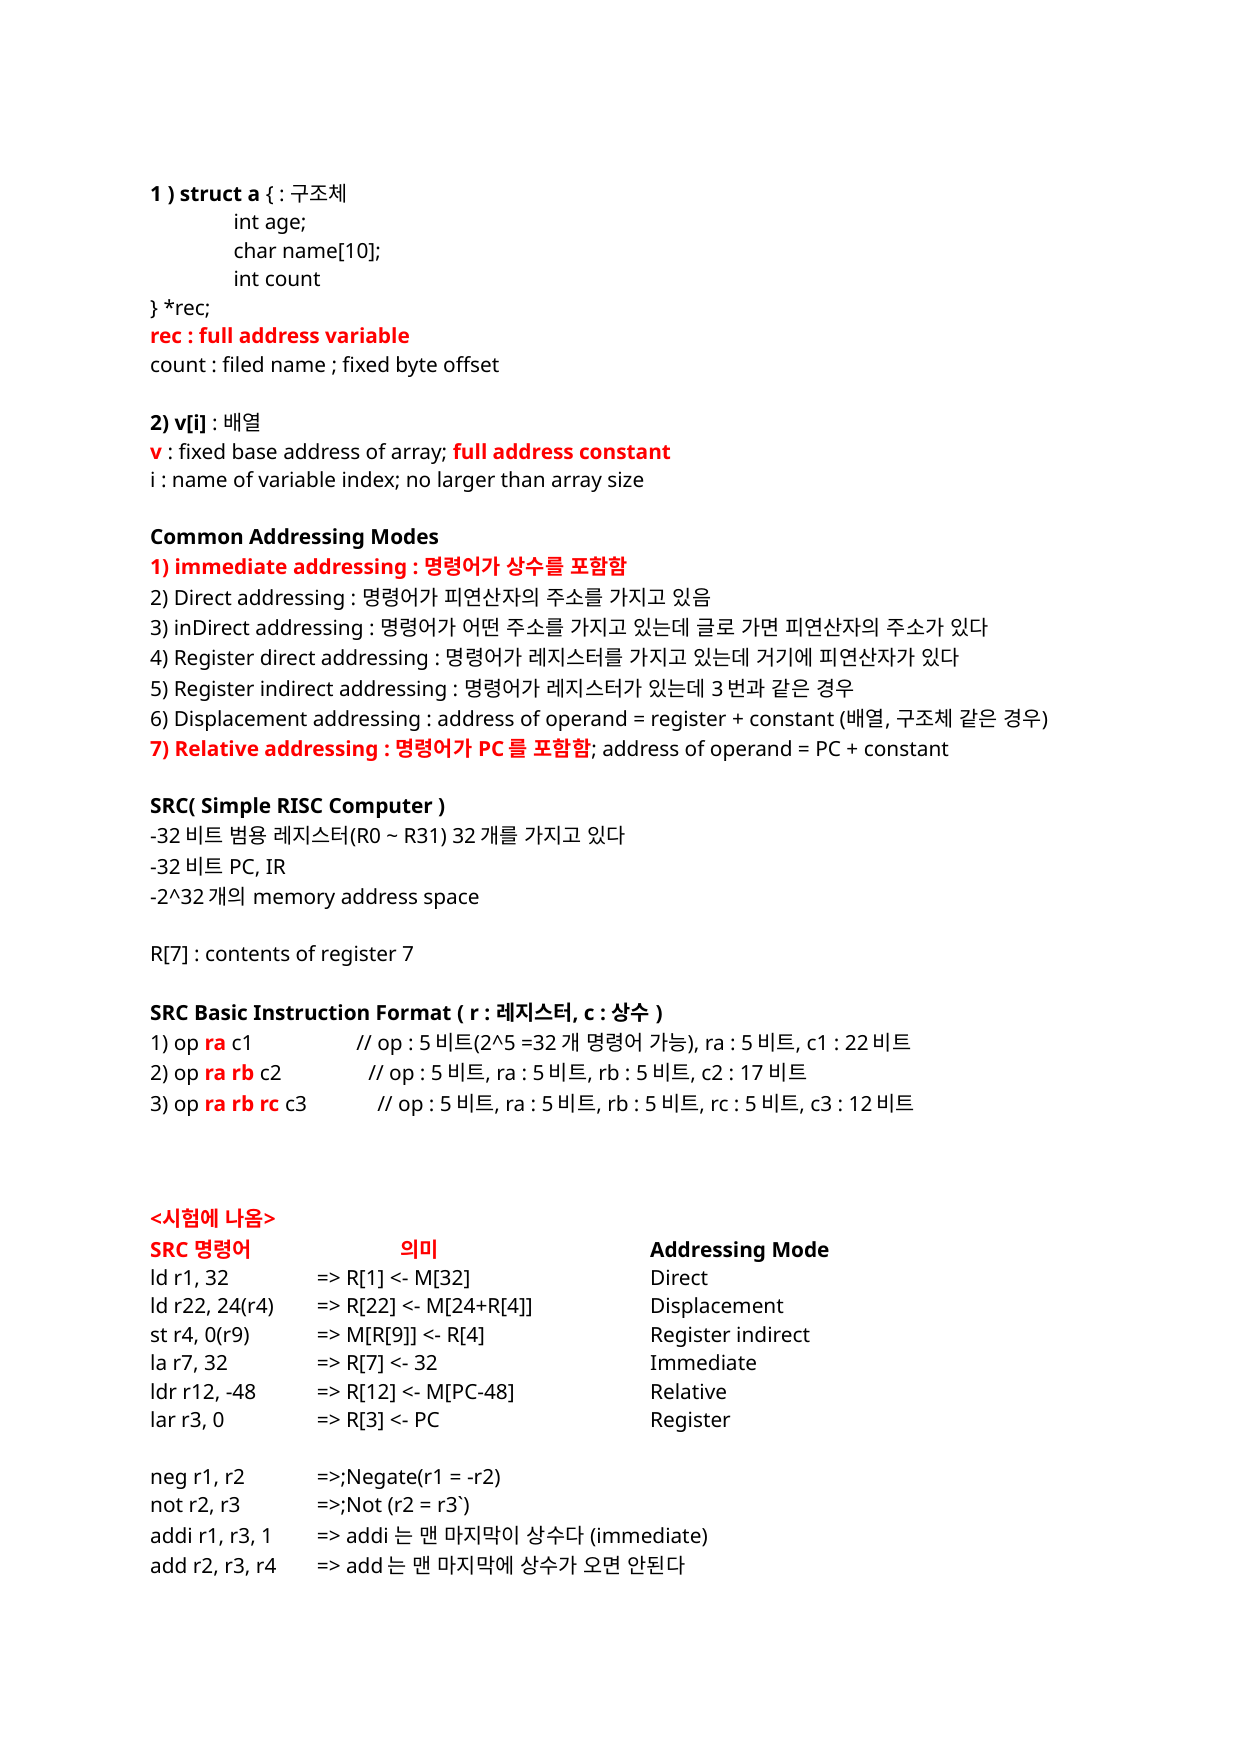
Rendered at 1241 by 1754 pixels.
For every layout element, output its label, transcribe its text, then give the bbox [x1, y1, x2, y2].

text SRC( Simple RISC Computer ) [150, 791, 1090, 820]
text char name[10]; [150, 236, 1090, 264]
text rec : full address variable [150, 321, 1090, 350]
text v : fixed base address of array; full address constant [150, 437, 1090, 465]
text 2) Direct addressing : 명령어가 피연산자의 주소를 가지고 있음 [150, 581, 1090, 611]
text -2^32개의 memory address space [150, 880, 1090, 911]
text 1) op ra c1 // op : 5비트(2^5 =32개 명령어 가능), ra : 5비트, c1 : 22비트 [150, 1026, 1090, 1057]
text addi r1, r3, 1 => addi 는 맨 마지막이 상수다 (immediate) [150, 1519, 1090, 1549]
text add r2, r3, r4 => add는 맨 마지막에 상수가 오면 안된다 [150, 1549, 1090, 1580]
text lar r3, 0 => R[3] <- PC Register [150, 1405, 1090, 1434]
text i : name of variable index; no larger than array size [150, 465, 1090, 494]
text 7) Relative addressing : 명령어가 PC를 포함함; address of operand = PC + constant [150, 732, 1090, 763]
text <시험에 나옴> [150, 1202, 1090, 1233]
text SRC 명령어 의미 Addressing Mode [150, 1233, 1090, 1263]
text 2) op ra rb c2 // op : 5비트, ra : 5비트, rb : 5비트, c2 : 17 비트 [150, 1057, 1090, 1087]
text 1) immediate addressing : 명령어가 상수를 포함함 [150, 551, 1090, 581]
text not r2, r3 =>;Not (r2 = r3`) [150, 1491, 1090, 1519]
text int age; [150, 207, 1090, 236]
text -32비트 PC, IR [150, 850, 1090, 880]
text 3) op ra rb rc c3 // op : 5비트, ra : 5비트, rb : 5비트, rc : 5비트, c3 : 12비트 [150, 1087, 1090, 1117]
text 3) inDirect addressing : 명령어가 어떤 주소를 가지고 있는데 글로 가면 피연산자의 주소가 있다 [150, 611, 1090, 642]
text int count [150, 264, 1090, 293]
text 4) Register direct addressing : 명령어가 레지스터를 가지고 있는데 거기에 피연산자가 있다 [150, 642, 1090, 672]
text Common Addressing Modes [150, 522, 1090, 551]
text la r7, 32 => R[7] <- 32 Immediate [150, 1348, 1090, 1377]
text 1 ) struct a { : 구조체 [150, 177, 1090, 207]
text ld r22, 24(r4) => R[22] <- M[24+R[4]] Displacement [150, 1292, 1090, 1320]
text } *rec; [150, 293, 1090, 321]
text R[7] : contents of register 7 [150, 939, 1090, 967]
text 2) v[i] : 배열 [150, 407, 1090, 437]
text neg r1, r2 =>;Negate(r1 = -r2) [150, 1462, 1090, 1491]
text 5) Register indirect addressing : 명령어가 레지스터가 있는데 3번과 같은 경우 [150, 672, 1090, 702]
text ldr r12, -48 => R[12] <- M[PC-48] Relative [150, 1377, 1090, 1405]
text 6) Displacement addressing : address of operand = register + constant (배열, 구조체 같은 경우) [150, 702, 1090, 732]
text -32비트 범용 레지스터(R0 ~ R31) 32개를 가지고 있다 [150, 820, 1090, 850]
text ld r1, 32 => R[1] <- M[32] Direct [150, 1263, 1090, 1292]
text st r4, 0(r9) => M[R[9]] <- R[4] Register indirect [150, 1320, 1090, 1348]
text count : filed name ; fixed byte offset [150, 350, 1090, 378]
text SRC Basic Instruction Format ( r : 레지스터, c : 상수 ) [150, 996, 1090, 1026]
